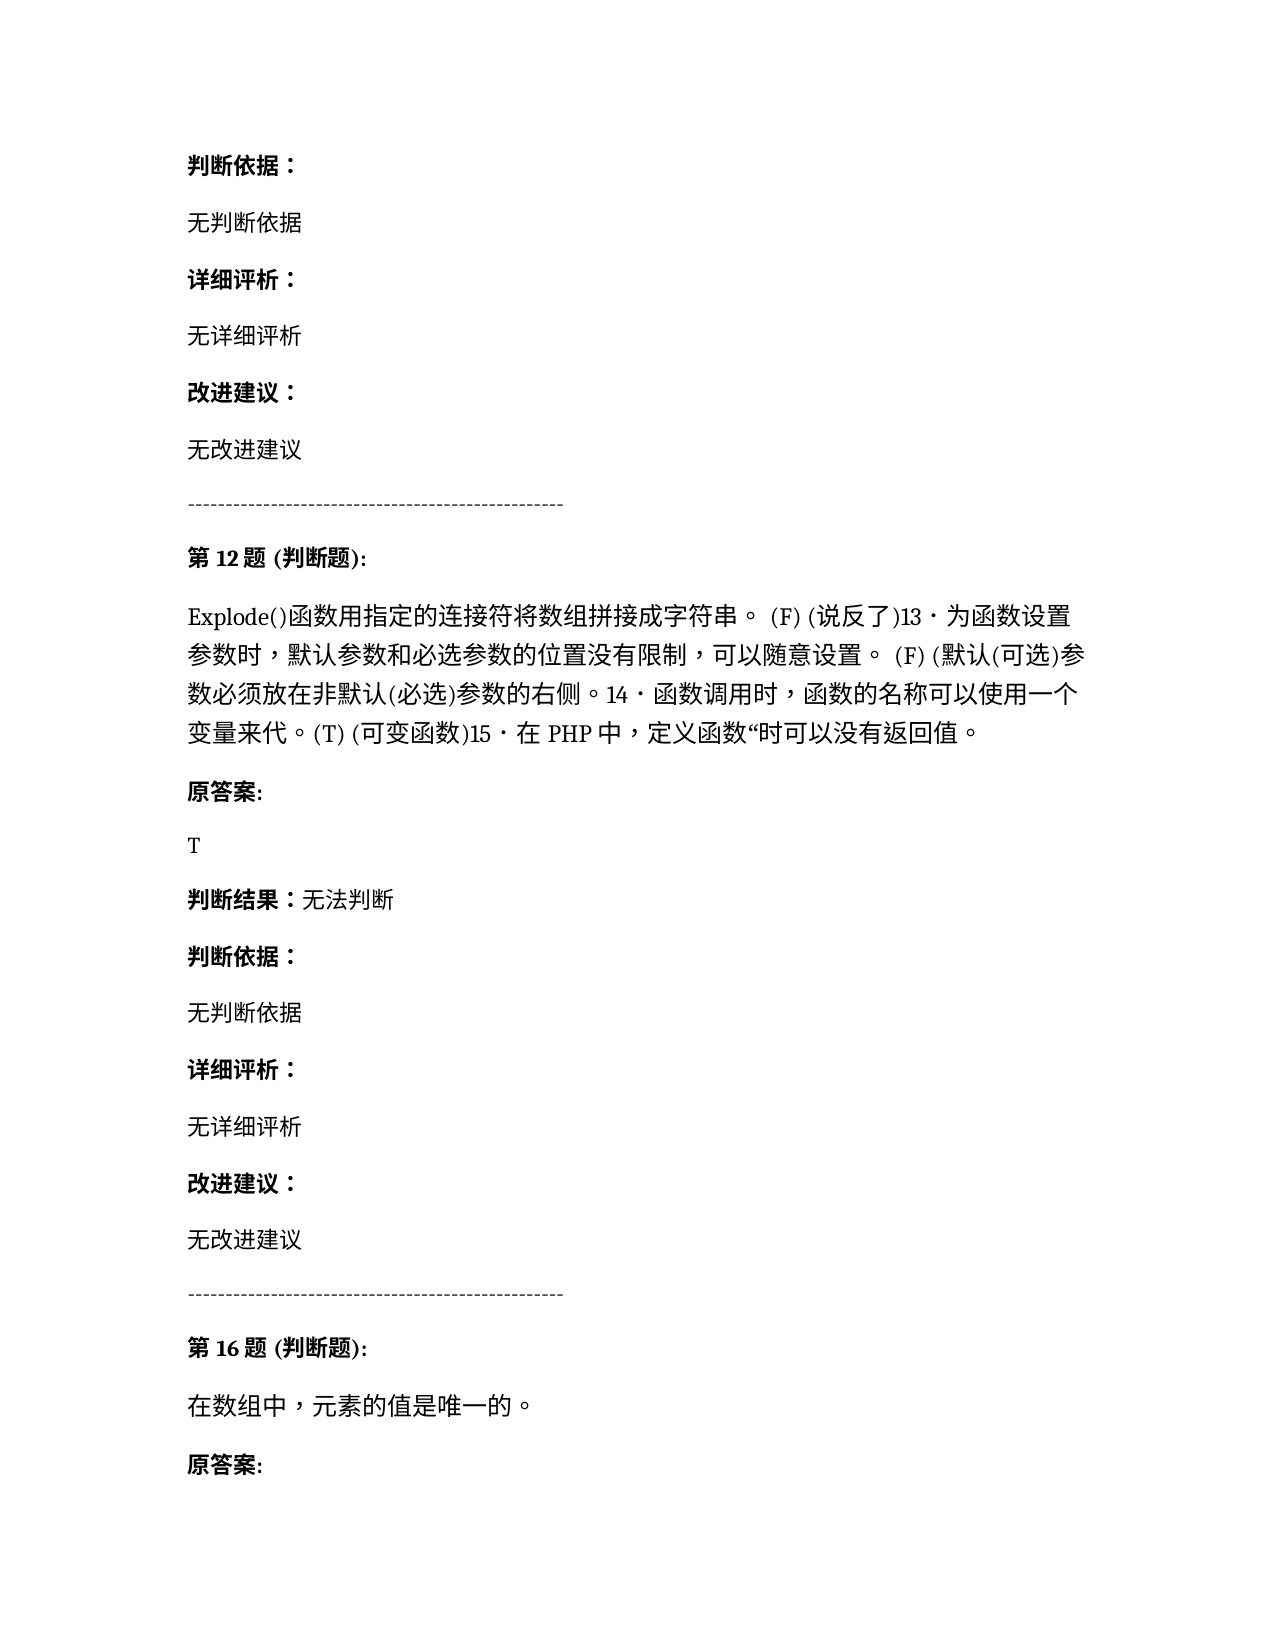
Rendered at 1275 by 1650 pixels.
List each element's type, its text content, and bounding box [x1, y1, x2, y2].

text 无详细评析 [187, 1111, 1087, 1142]
text 无判断依据 [187, 997, 1087, 1028]
text Explode()函数用指定的连接符将数组拼接成字符串。 (F) (说反了)13．为函数设置参数时，默认参数和必选参数的位置没有限制，可以随意设置。 (F) (默认(可选)参数必须放在非默认(必选)参数的右侧。14．函数调用时，函数的名称可以使用一个变量来代。(T) (可变函数)15．在 PHP 中，定义函数“时可以没有返回值。 [187, 598, 1087, 750]
text 原答案: [187, 776, 1087, 807]
text 改进建议： [187, 377, 1087, 408]
text 判断依据： [187, 941, 1087, 972]
text 判断结果：无法判断 [187, 884, 1087, 915]
text 第 16 题 (判断题): [187, 1332, 1087, 1363]
text 无详细评析 [187, 320, 1087, 352]
text 改进建议： [187, 1168, 1087, 1199]
text 在数组中，元素的值是唯一的。 [187, 1389, 1087, 1423]
text 原答案: [187, 1449, 1087, 1480]
text 无改进建议 [187, 434, 1087, 465]
text -------------------------------------------------- [187, 491, 1087, 517]
text 详细评析： [187, 263, 1087, 295]
text 无改进建议 [187, 1224, 1087, 1256]
text -------------------------------------------------- [187, 1281, 1087, 1307]
text 第 12 题 (判断题): [187, 542, 1087, 573]
text 详细评析： [187, 1054, 1087, 1085]
text 判断依据： [187, 150, 1087, 181]
text T [187, 833, 1087, 859]
text 无判断依据 [187, 207, 1087, 238]
